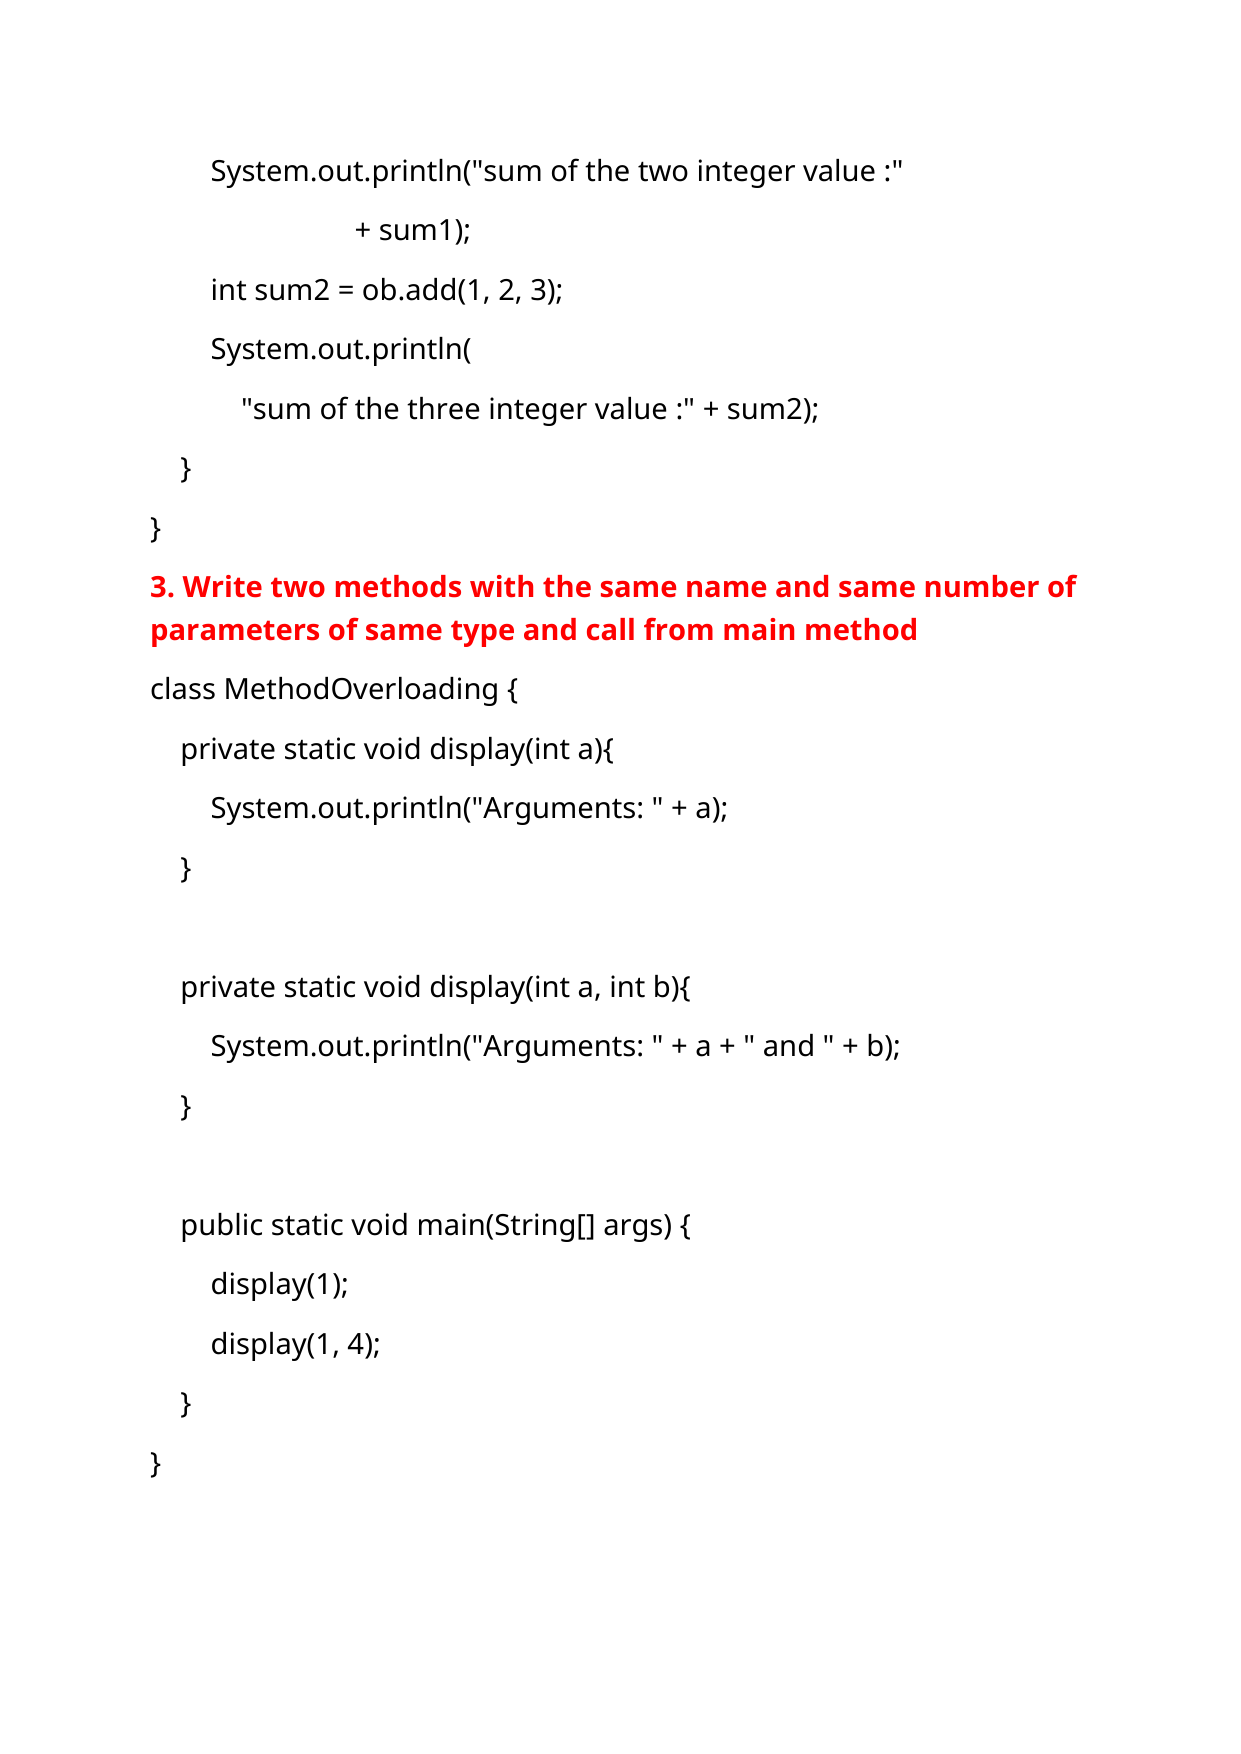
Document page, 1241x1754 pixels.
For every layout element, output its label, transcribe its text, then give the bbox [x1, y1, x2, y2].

text private static void display(int a, int b){ [150, 966, 1090, 1006]
text System.out.println("Arguments: " + a + " and " + b); [150, 1026, 1090, 1065]
text 3. Write two methods with the same name and same number of parameters of same type and call from main method [150, 566, 1090, 649]
text } [150, 507, 1090, 547]
text "sum of the three integer value :" + sum2); [150, 388, 1090, 428]
text } [150, 1382, 1090, 1422]
text display(1); [150, 1263, 1090, 1303]
text int sum2 = ob.add(1, 2, 3); [150, 269, 1090, 309]
text } [150, 847, 1090, 887]
text private static void display(int a){ [150, 728, 1090, 768]
text class MethodOverloading { [150, 669, 1090, 708]
text System.out.println("Arguments: " + a); [150, 788, 1090, 827]
text } [150, 1085, 1090, 1125]
text display(1, 4); [150, 1323, 1090, 1363]
text } [150, 447, 1090, 487]
text System.out.println("sum of the two integer value :" [150, 150, 1090, 190]
text public static void main(String[] args) { [150, 1204, 1090, 1244]
text + sum1); [150, 209, 1090, 249]
text } [150, 1442, 1090, 1482]
text System.out.println( [150, 328, 1090, 368]
